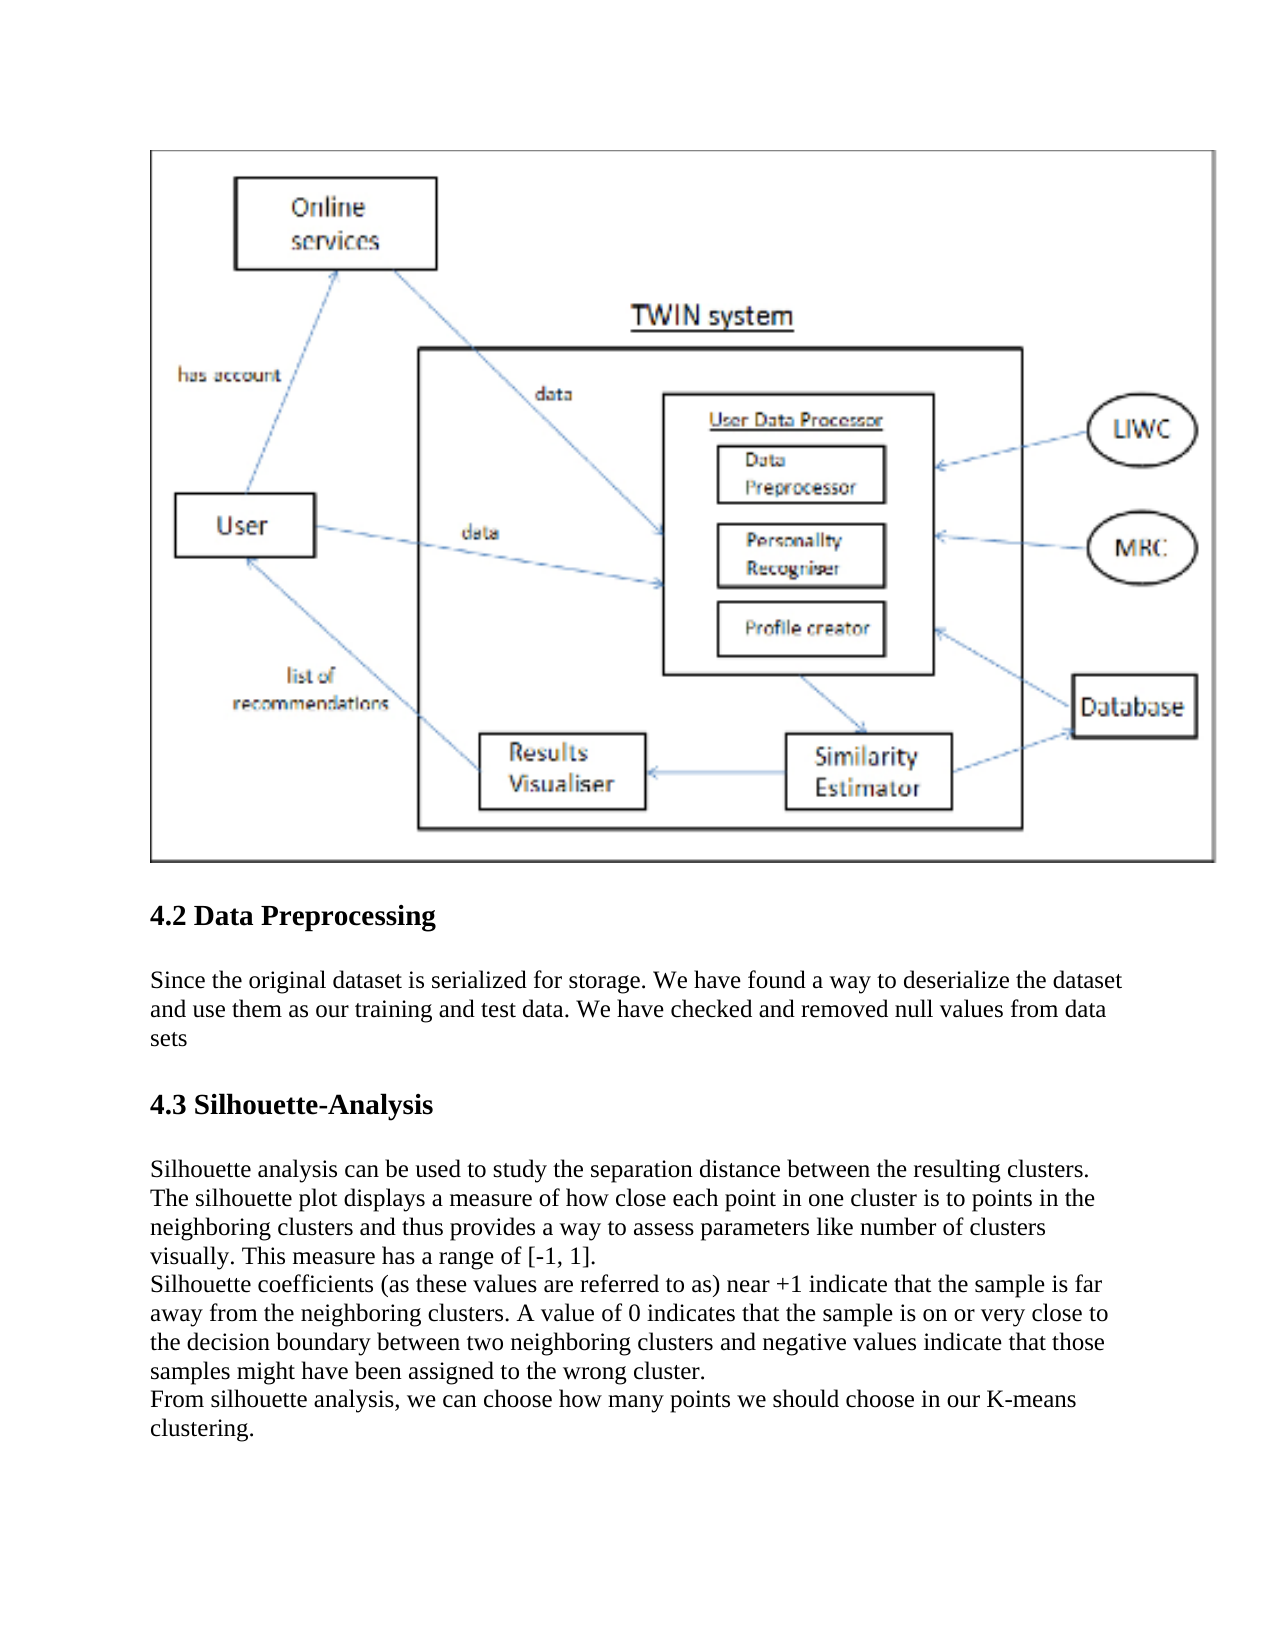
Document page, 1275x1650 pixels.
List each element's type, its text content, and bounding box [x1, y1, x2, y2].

text Silhouette analysis can be used to study the separation distance between the resulting clusters. The silhouette plot displays a measure of how close each point in one cluster is to points in the neighboring clusters and thus provides a way to assess parameters like number of clusters visually. This measure has a range of [-1, 1]. [150, 1154, 1125, 1269]
text From silhouette analysis, we can choose how many points we should choose in our K-means clustering. [150, 1384, 1125, 1442]
text 4.2 Data Preprocessing [150, 898, 1125, 932]
text Since the original dataset is serialized for storage. We have found a way to deserialize the dataset and use them as our training and test data. We have checked and removed null values from data sets [150, 966, 1125, 1052]
text Silhouette coefficients (as these values are referred to as) near +1 indicate that the sample is far away from the neighboring clusters. A value of 0 indicates that the sample is on or very close to the decision boundary between two neighboring clusters and negative values indicate that those samples might have been assigned to the wrong cluster. [150, 1269, 1125, 1384]
picture [150, 150, 1217, 863]
text 4.3 Silhouette-Analysis [150, 1087, 1125, 1121]
